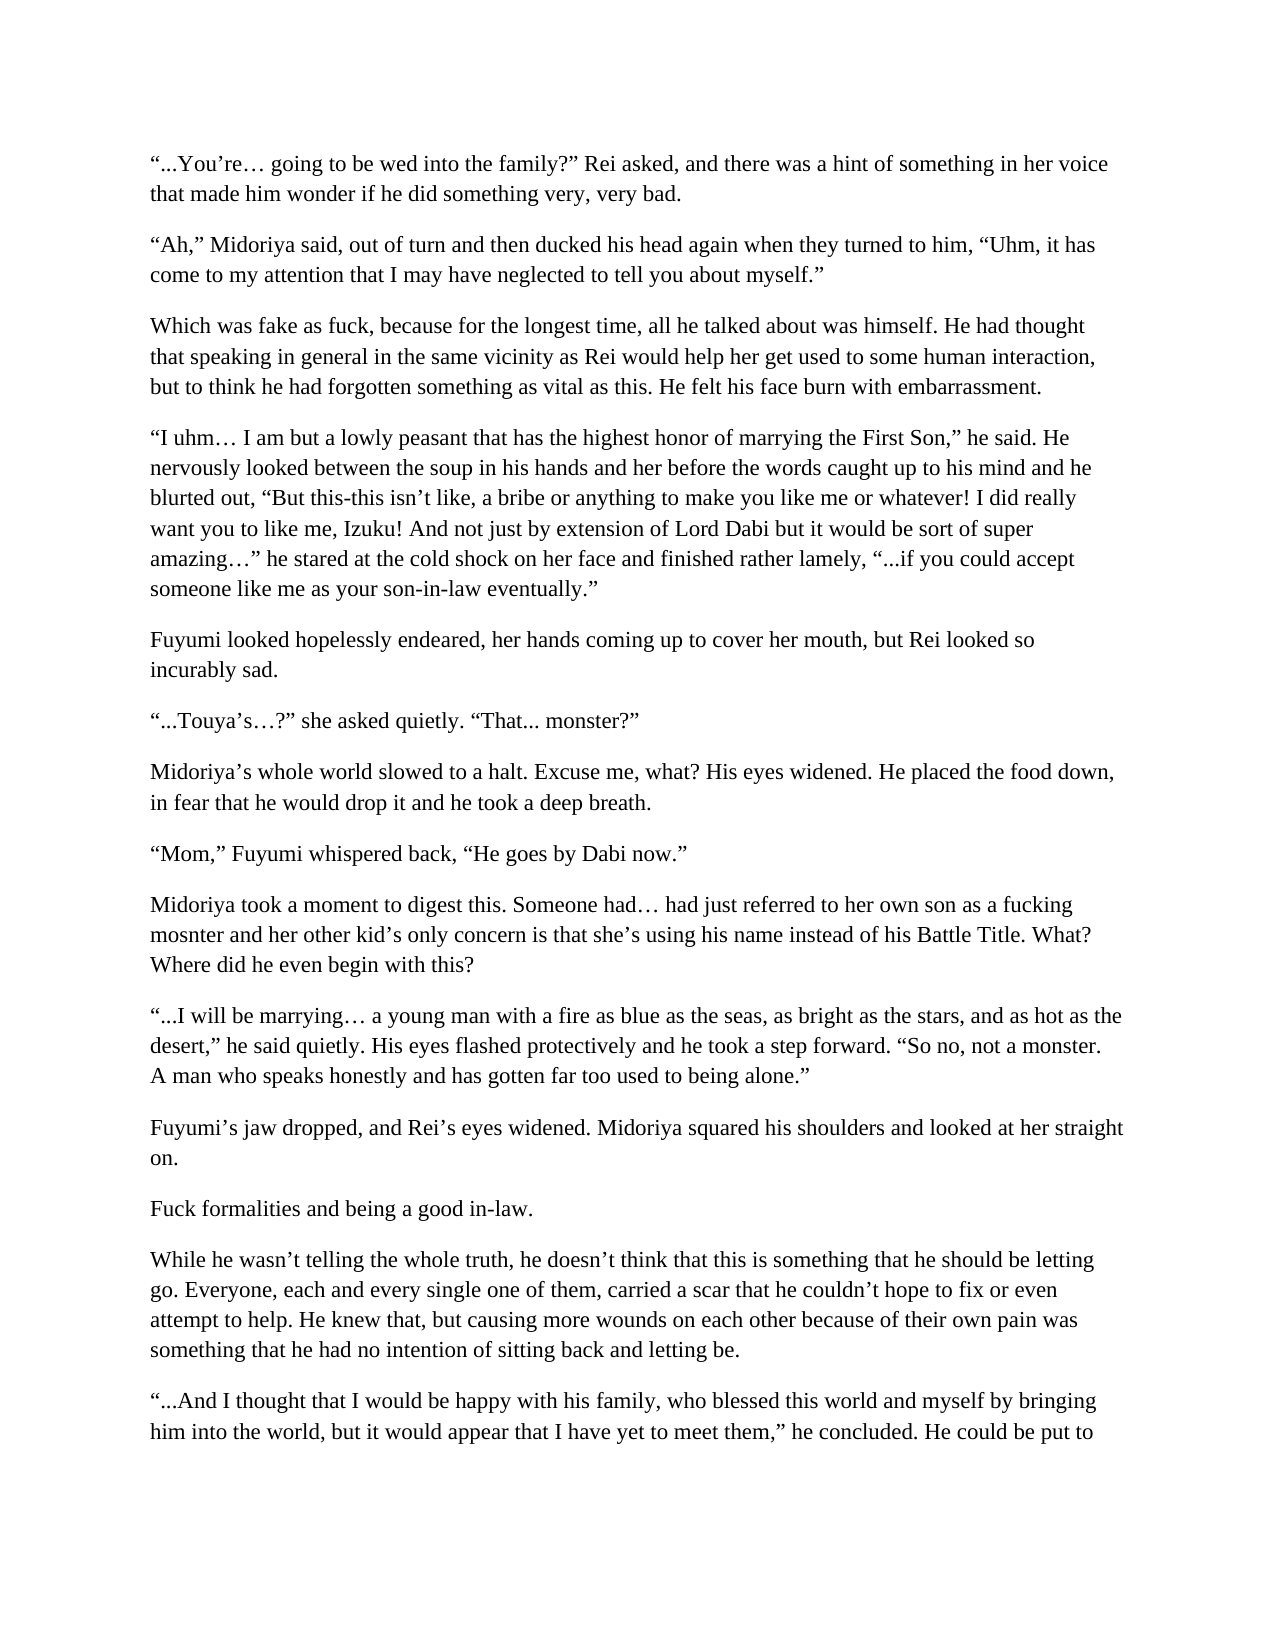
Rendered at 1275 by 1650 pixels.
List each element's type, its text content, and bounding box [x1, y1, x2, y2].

text “...Touya’s…?” she asked quietly. “That... monster?” [150, 707, 1125, 734]
text “I uhm… I am but a lowly peasant that has the highest honor of marrying the First Son,” he said. He nervously looked between the soup in his hands and her before the words caught up to his mind and he blurted out, “But this-this isn’t like, a bribe or anything to make you like me or whatever! I did really want you to like me, Izuku! And not just by extension of Lord Dabi but it would be sort of super amazing…” he stared at the cold shock on her face and finished rather lamely, “...if you could accept someone like me as your son-in-law eventually.” [150, 424, 1125, 601]
text Fuyumi looked hopelessly endeared, her hands coming up to cover her mouth, but Rei looked so incurably sad. [150, 626, 1125, 683]
text “Ah,” Midoriya said, out of turn and then ducked his head again when they turned to him, “Uhm, it has come to my attention that I may have neglected to tell you about myself.” [150, 231, 1125, 288]
text Fuck formalities and being a good in-law. [150, 1195, 1125, 1221]
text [150, 1387, 1125, 1444]
text Fuyumi’s jaw dropped, and Rei’s eyes widened. Midoriya squared his shoulders and looked at her straight on. [150, 1113, 1125, 1170]
text Midoriya’s whole world slowed to a halt. Excuse me, what? His eyes widened. He placed the food down, in fear that he would drop it and he took a deep breath. [150, 758, 1125, 815]
text While he wasn’t telling the whole truth, he doesn’t think that this is something that he should be letting go. Everyone, each and every single one of them, carried a scar that he couldn’t hope to fix or even attempt to help. He knew that, but causing more wounds on each other because of their own pain was something that he had no intention of sitting back and letting be. [150, 1246, 1125, 1363]
text Midoriya took a moment to digest this. Someone had… had just referred to her own son as a fucking mosnter and her other kid’s only concern is that she’s using his name instead of his Battle Title. What? Where did he even begin with this? [150, 891, 1125, 977]
text “...You’re… going to be wed into the family?” Rei asked, and there was a hint of something in her voice that made him wonder if he did something very, very bad. [150, 150, 1125, 207]
text “...I will be marrying… a young man with a fire as blue as the seas, as bright as the stars, and as hot as the desert,” he said quietly. His eyes flashed protectively and he took a step forward. “So no, not a monster. A man who speaks honestly and has gotten far too used to being alone.” [150, 1002, 1125, 1089]
text Which was fake as fuck, because for the longest time, all he talked about was himself. He had thought that speaking in general in the same vicinity as Rei would help her get used to some human interaction, but to think he had forgotten something as vital as this. He felt his face burn with embarrassment. [150, 312, 1125, 399]
text “Mom,” Fuyumi whispered back, “He goes by Dabi now.” [150, 839, 1125, 866]
